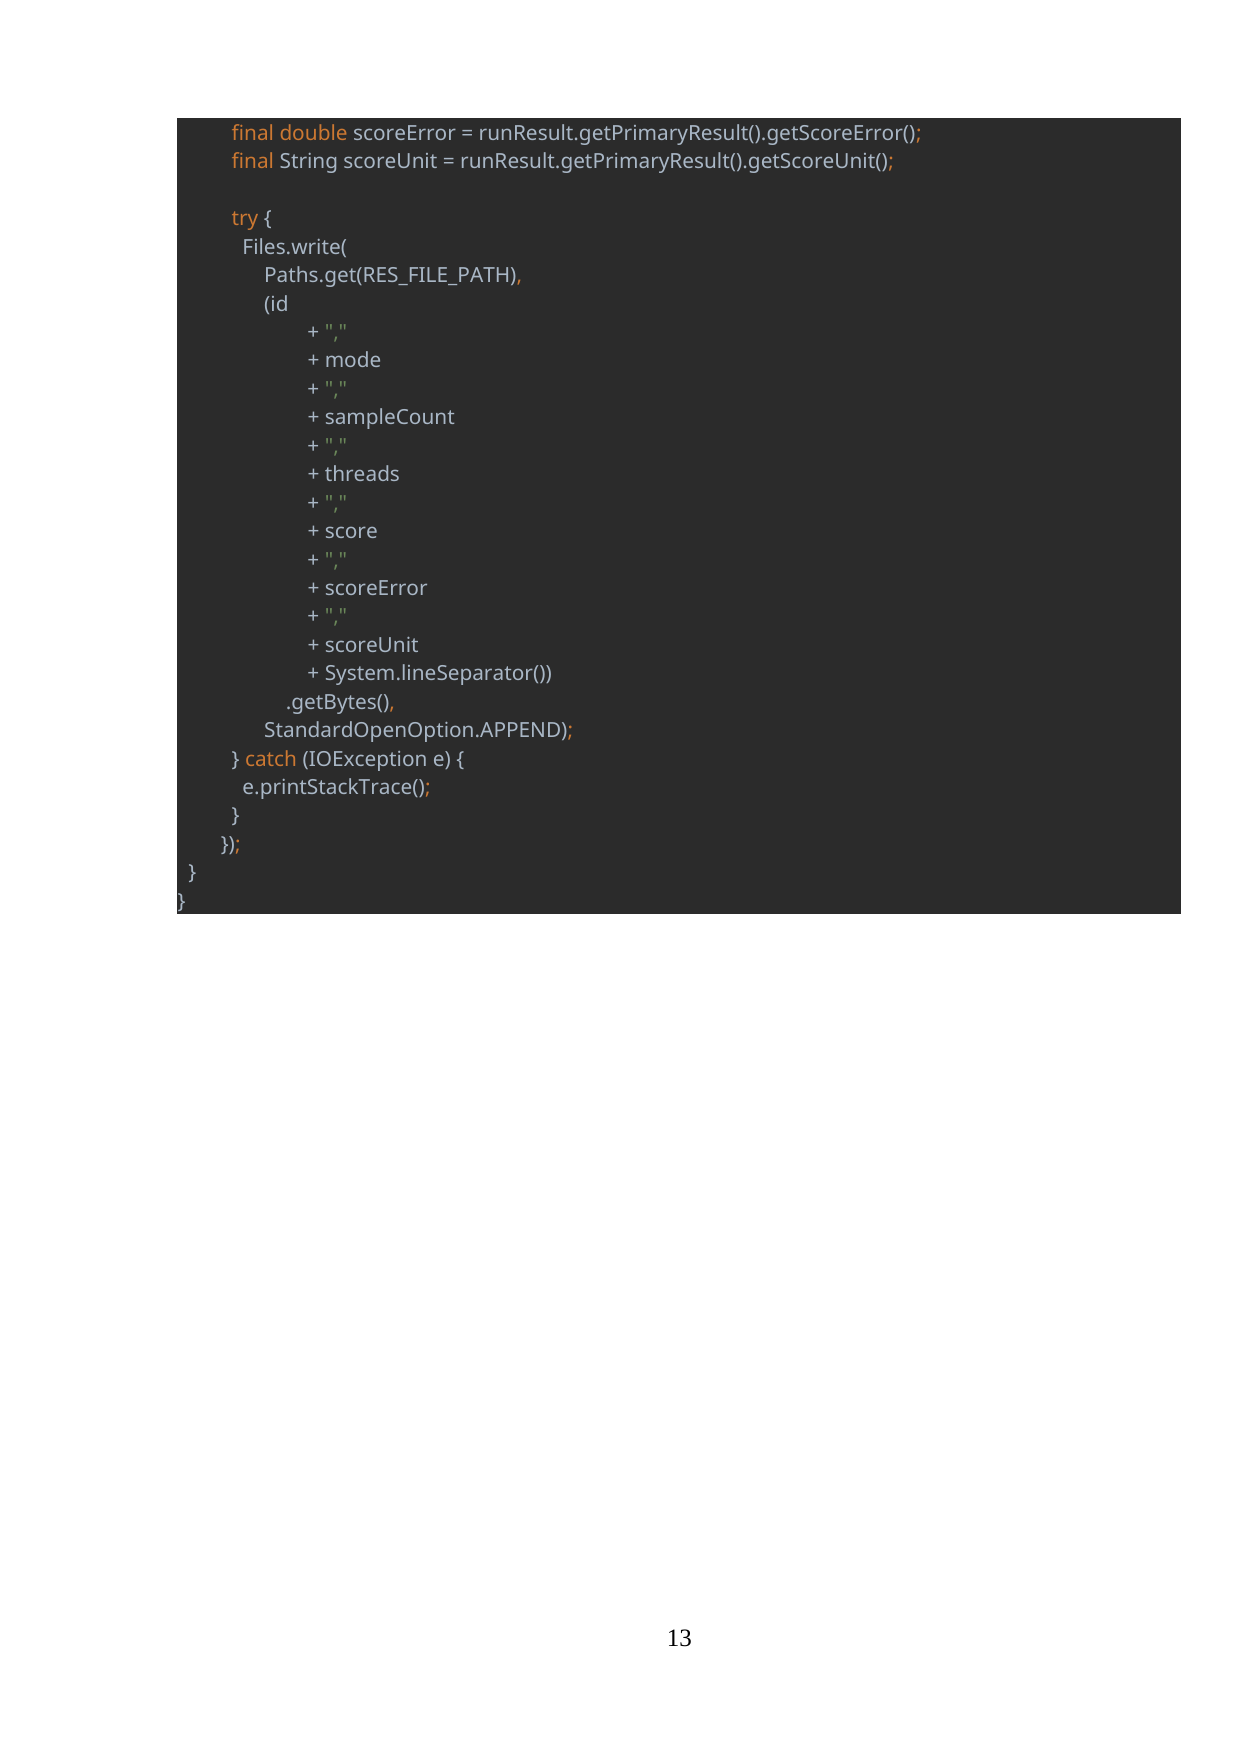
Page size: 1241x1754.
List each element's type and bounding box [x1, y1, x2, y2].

text [177, 118, 1181, 914]
